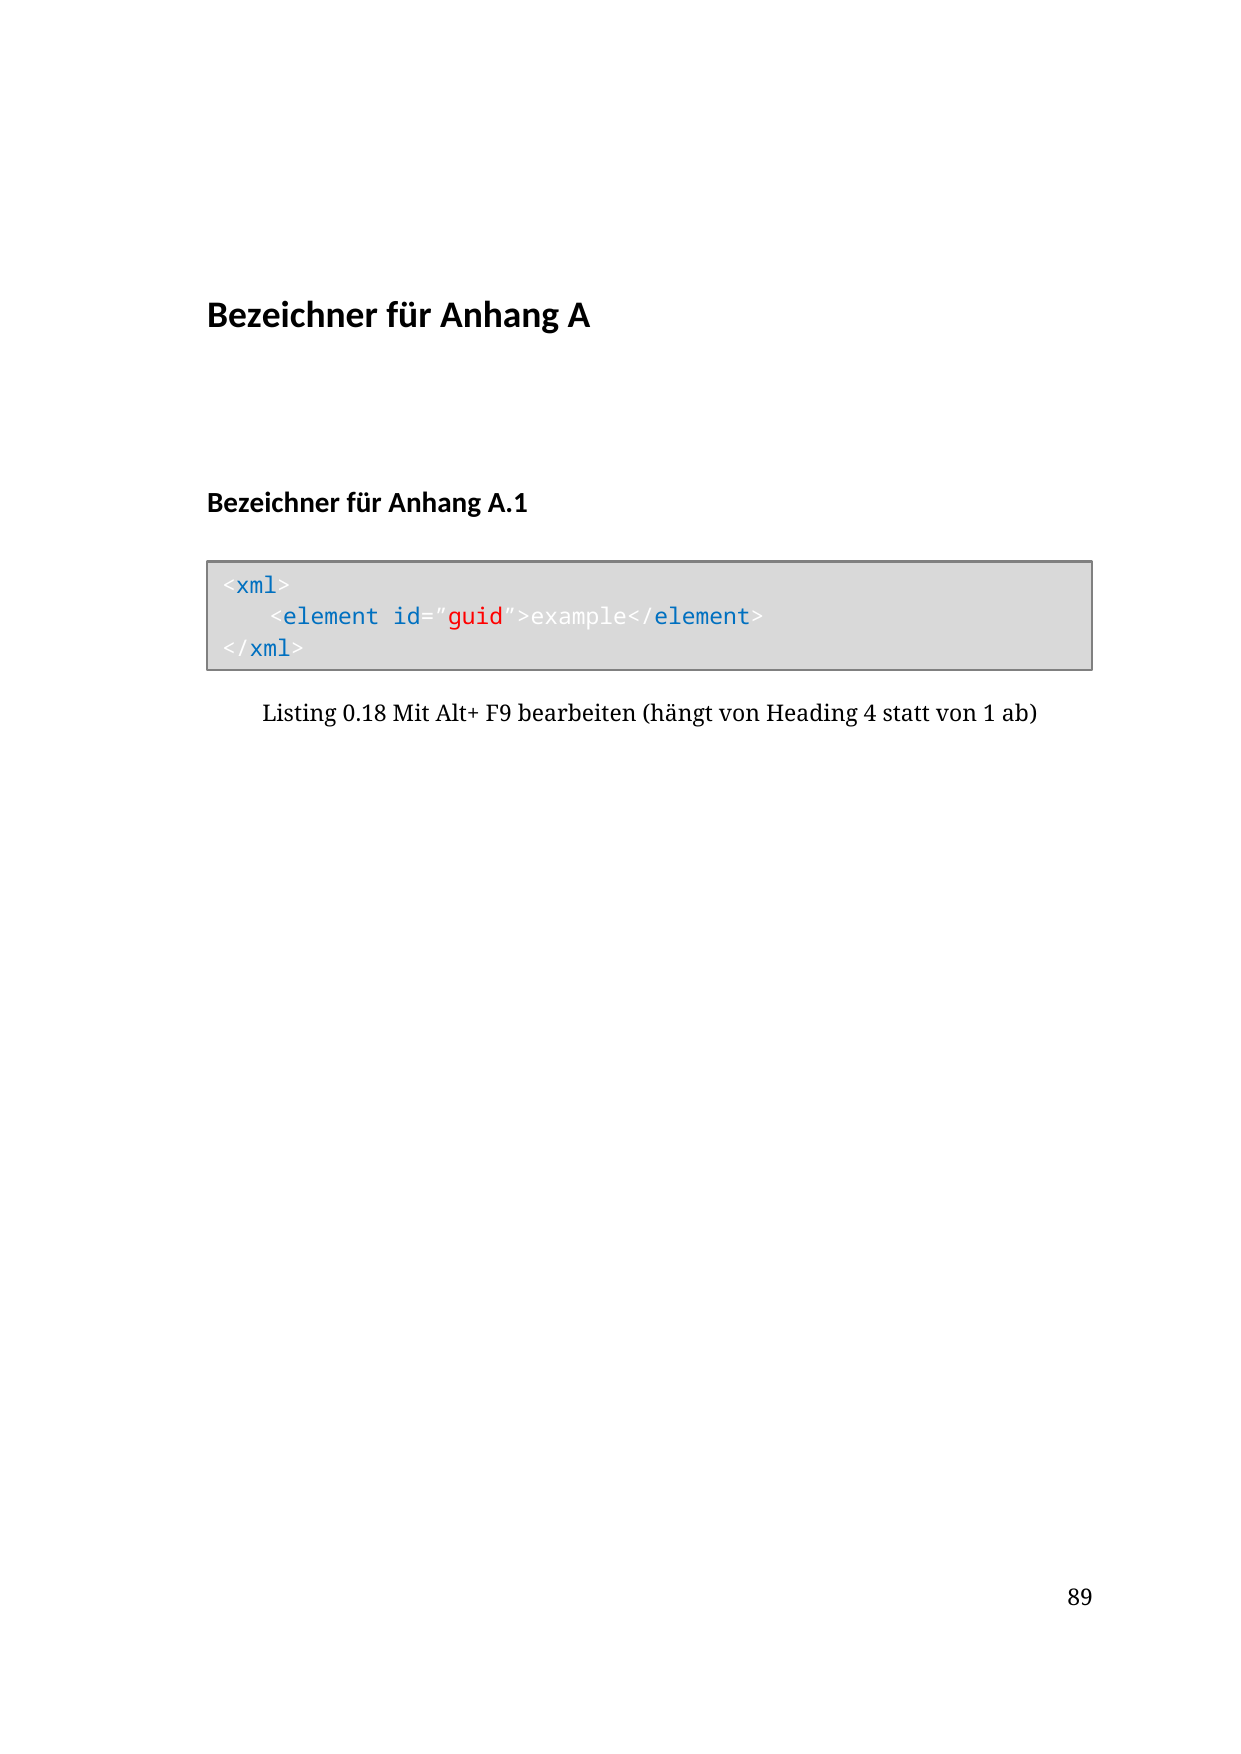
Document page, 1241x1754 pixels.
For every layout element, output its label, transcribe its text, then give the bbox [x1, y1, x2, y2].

subtitle Bezeichner für Anhang A.1 [207, 484, 1092, 520]
subtitle Bezeichner für Anhang A [207, 291, 1092, 337]
